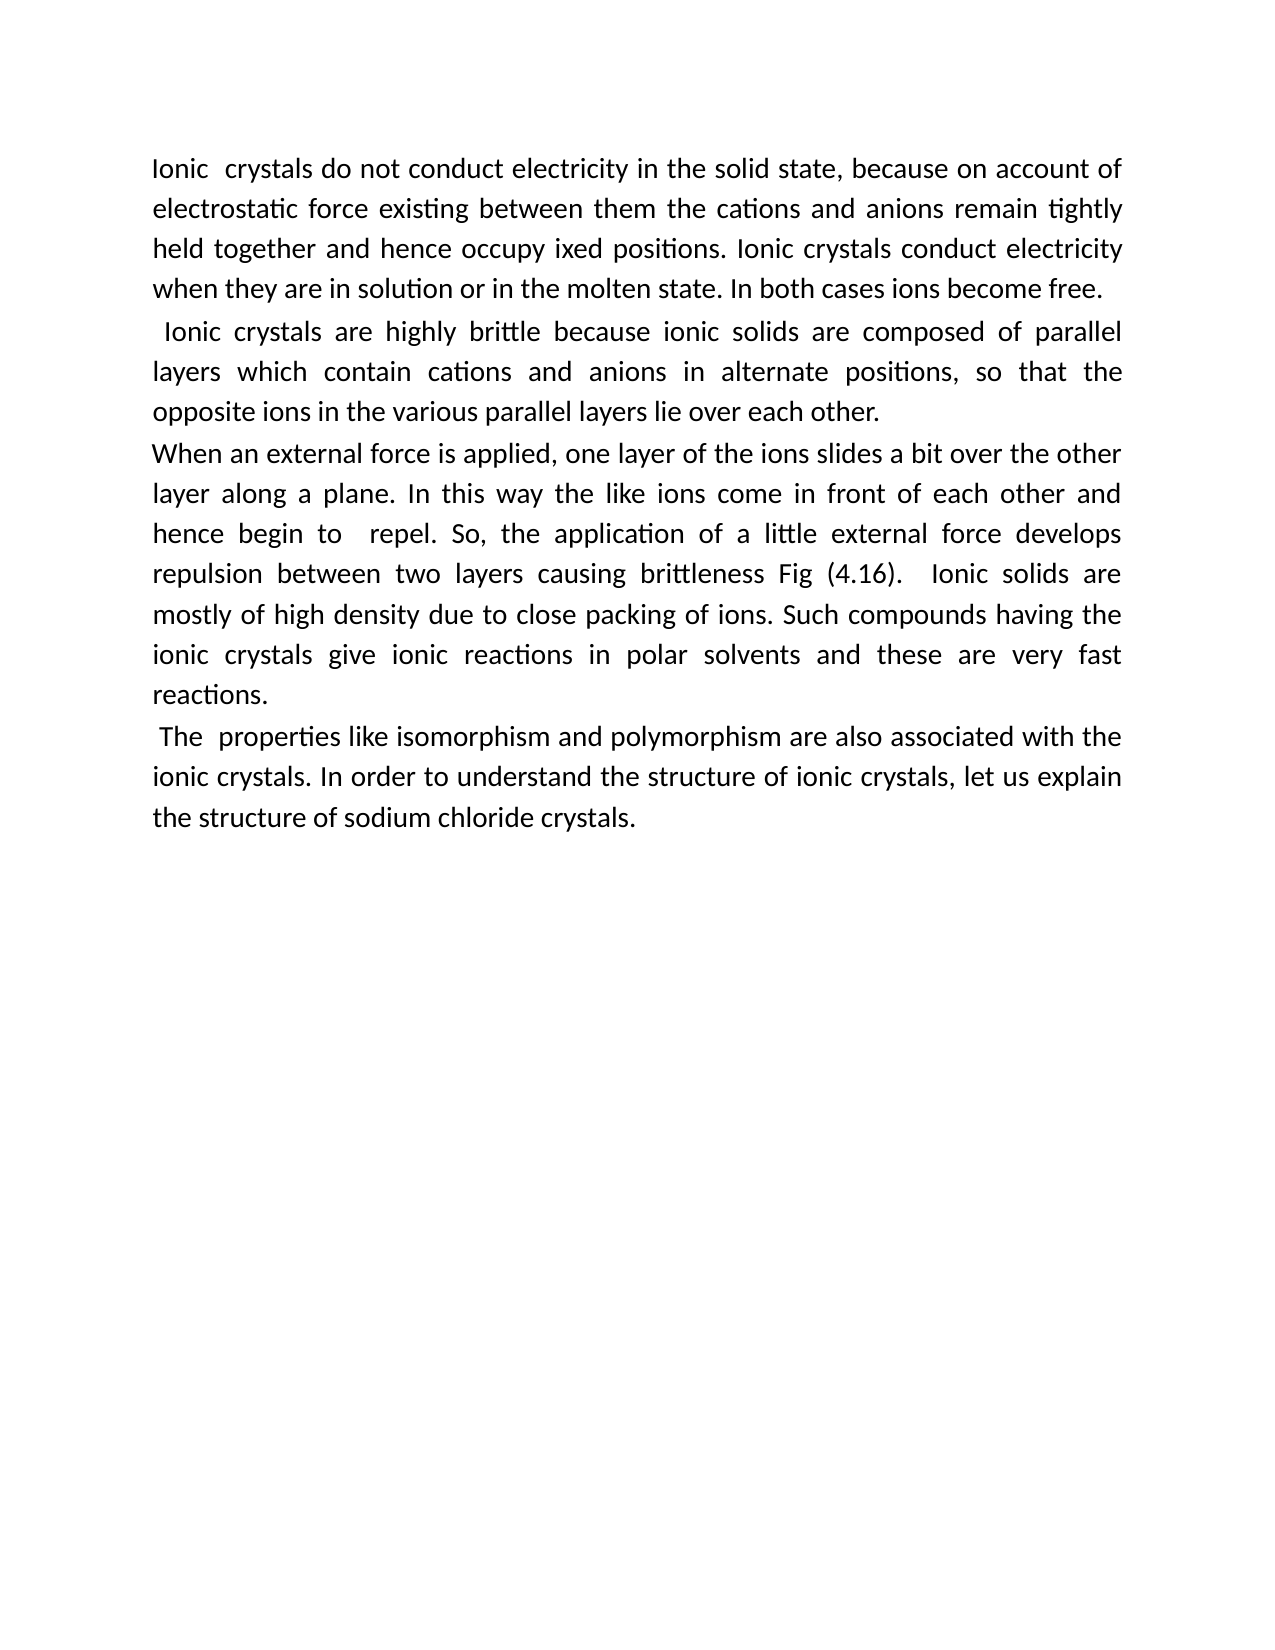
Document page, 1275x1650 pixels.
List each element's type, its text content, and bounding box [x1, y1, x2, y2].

text Ionic crystals do not conduct electricity in the solid state, because on account of electrostatic force existing between them the cations and anions remain tightly held together and hence occupy ixed positions. Ionic crystals conduct electricity when they are in solution or in the molten state. In both cases ions become free. [151, 150, 1123, 306]
text The properties like isomorphism and polymorphism are also associated with the ionic crystals. In order to understand the structure of ionic crystals, let us explain the structure of sodium chloride crystals. [151, 718, 1123, 834]
text Ionic crystals are highly brittle because ionic solids are composed of parallel layers which contain cations and anions in alternate positions, so that the opposite ions in the various parallel layers lie over each other. [151, 313, 1123, 429]
text When an external force is applied, one layer of the ions slides a bit over the other layer along a plane. In this way the like ions come in front of each other and hence begin to repel. So, the application of a little external force develops repulsion between two layers causing brittleness Fig (4.16). Ionic solids are mostly of high density due to close packing of ions. Such compounds having the ionic crystals give ionic reactions in polar solvents and these are very fast reactions. [151, 435, 1123, 712]
